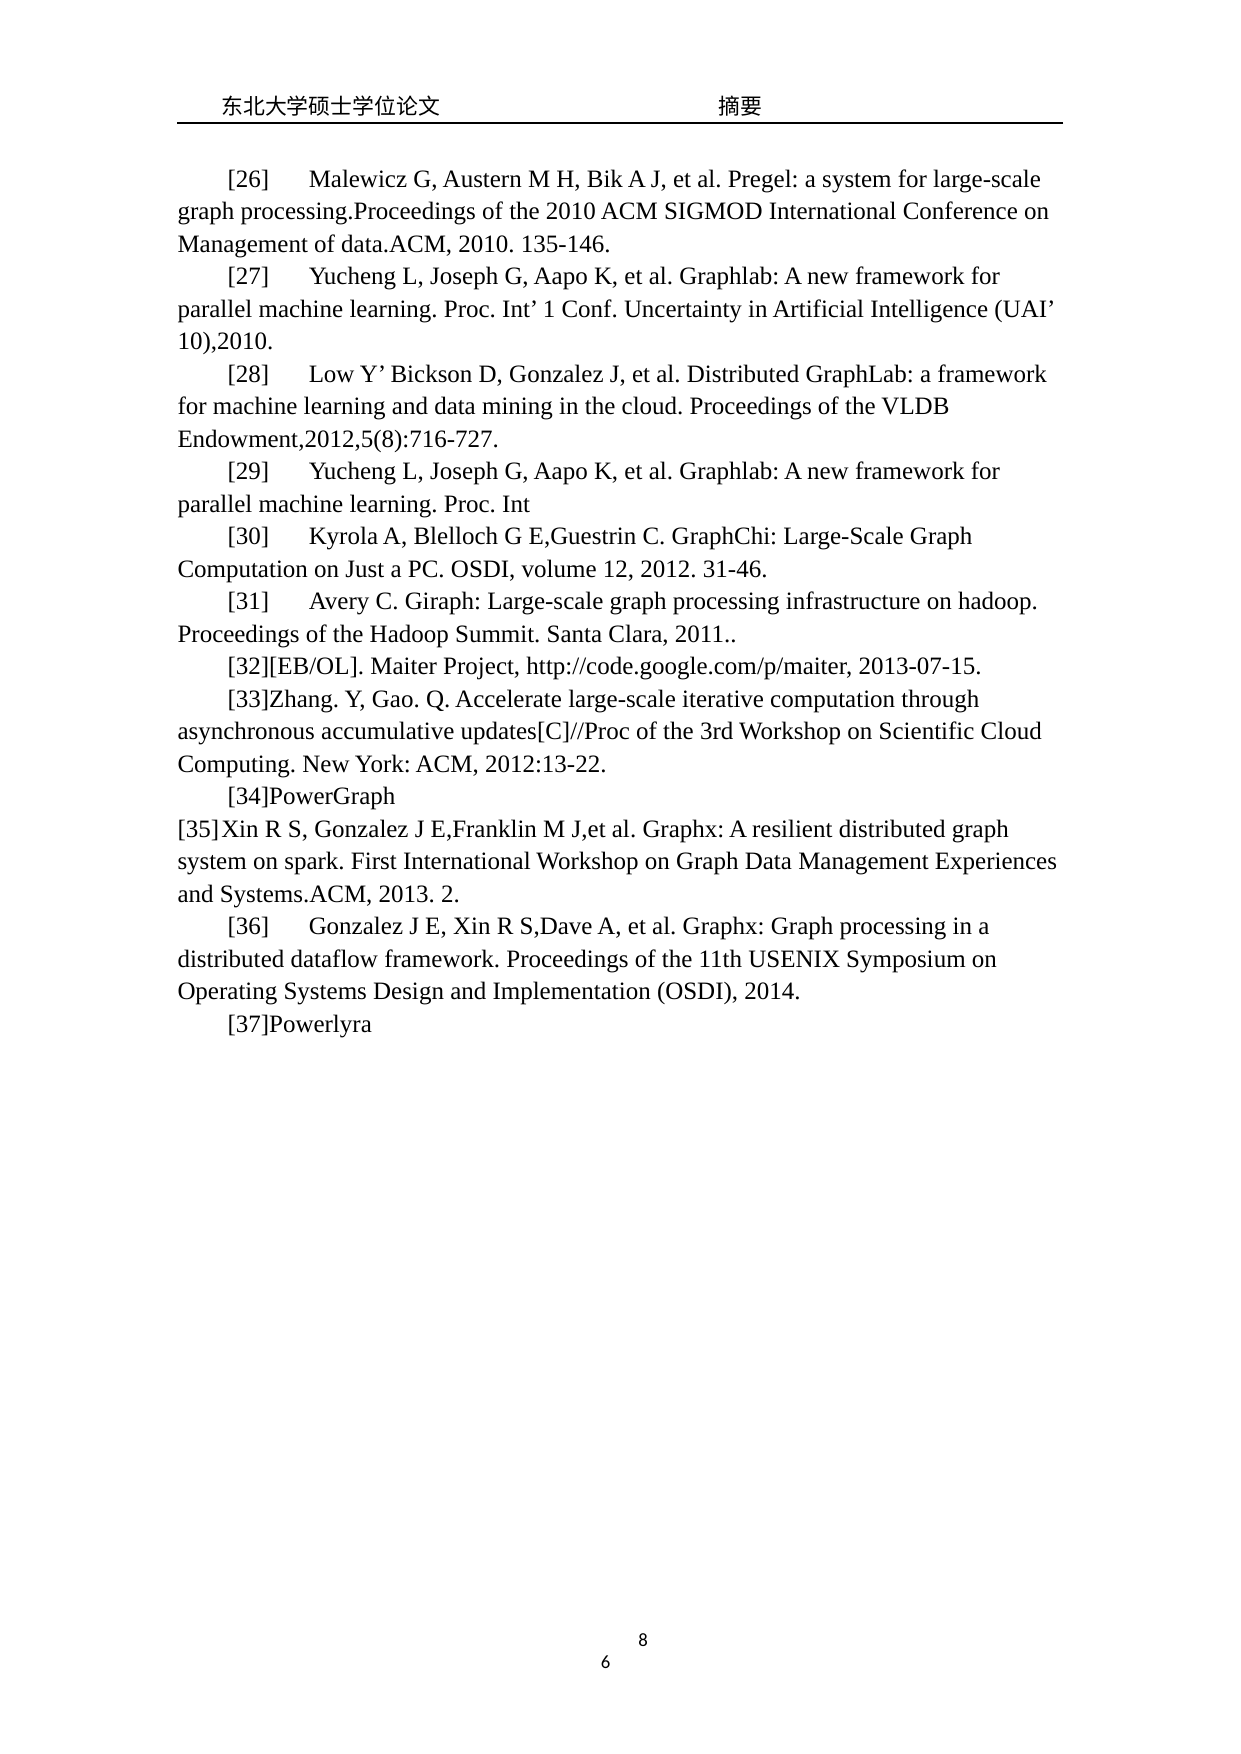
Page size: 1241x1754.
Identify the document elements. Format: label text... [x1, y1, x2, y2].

text [36] Gonzalez J E, Xin R S,Dave A, et al. Graphx: Graph processing in a distributed dataflow framework. Proceedings of the 11th USENIX Symposium on Operating Systems Design and Implementation (OSDI), 2014. [177, 909, 1063, 1007]
text [37]Powerlyra [177, 1007, 1063, 1039]
text [26] Malewicz G, Austern M H, Bik A J, et al. Pregel: a system for large-scale graph processing.Proceedings of the 2010 ACM SIGMOD International Conference on Management of data.ACM, 2010. 135-146. [177, 162, 1063, 259]
text [33]Zhang. Y, Gao. Q. Accelerate large-scale iterative computation through asynchronous accumulative updates[C]//Proc of the 3rd Workshop on Scientific Cloud Computing. New York: ACM, 2012:13-22. [177, 682, 1063, 779]
text [32][EB/OL]. Maiter Project, http://code.google.com/p/maiter, 2013-07-15. [177, 649, 1063, 682]
text [31] Avery C. Giraph: Large-scale graph processing infrastructure on hadoop. Proceedings of the Hadoop Summit. Santa Clara, 2011.. [177, 584, 1063, 649]
text [34]PowerGraph [35] Xin R S, Gonzalez J E,Franklin M J,et al. Graphx: A resilient distributed graph system on spark. First International Workshop on Graph Data Management Experiences and Systems.ACM, 2013. 2. [177, 779, 1063, 909]
text [30] Kyrola A, Blelloch G E,Guestrin C. GraphChi: Large-Scale Graph Computation on Just a PC. OSDI, volume 12, 2012. 31-46. [177, 519, 1063, 584]
text [29] Yucheng L, Joseph G, Aapo K, et al. Graphlab: A new framework for parallel machine learning. Proc. Int [177, 454, 1063, 519]
text [28] Low Y’ Bickson D, Gonzalez J, et al. Distributed GraphLab: a framework for machine learning and data mining in the cloud. Proceedings of the VLDB Endowment,2012,5(8):716-727. [177, 357, 1063, 454]
text [27] Yucheng L, Joseph G, Aapo K, et al. Graphlab: A new framework for parallel machine learning. Proc. Int’ 1 Conf. Uncertainty in Artificial Intelligence (UAI’ 10),2010. [177, 259, 1063, 357]
